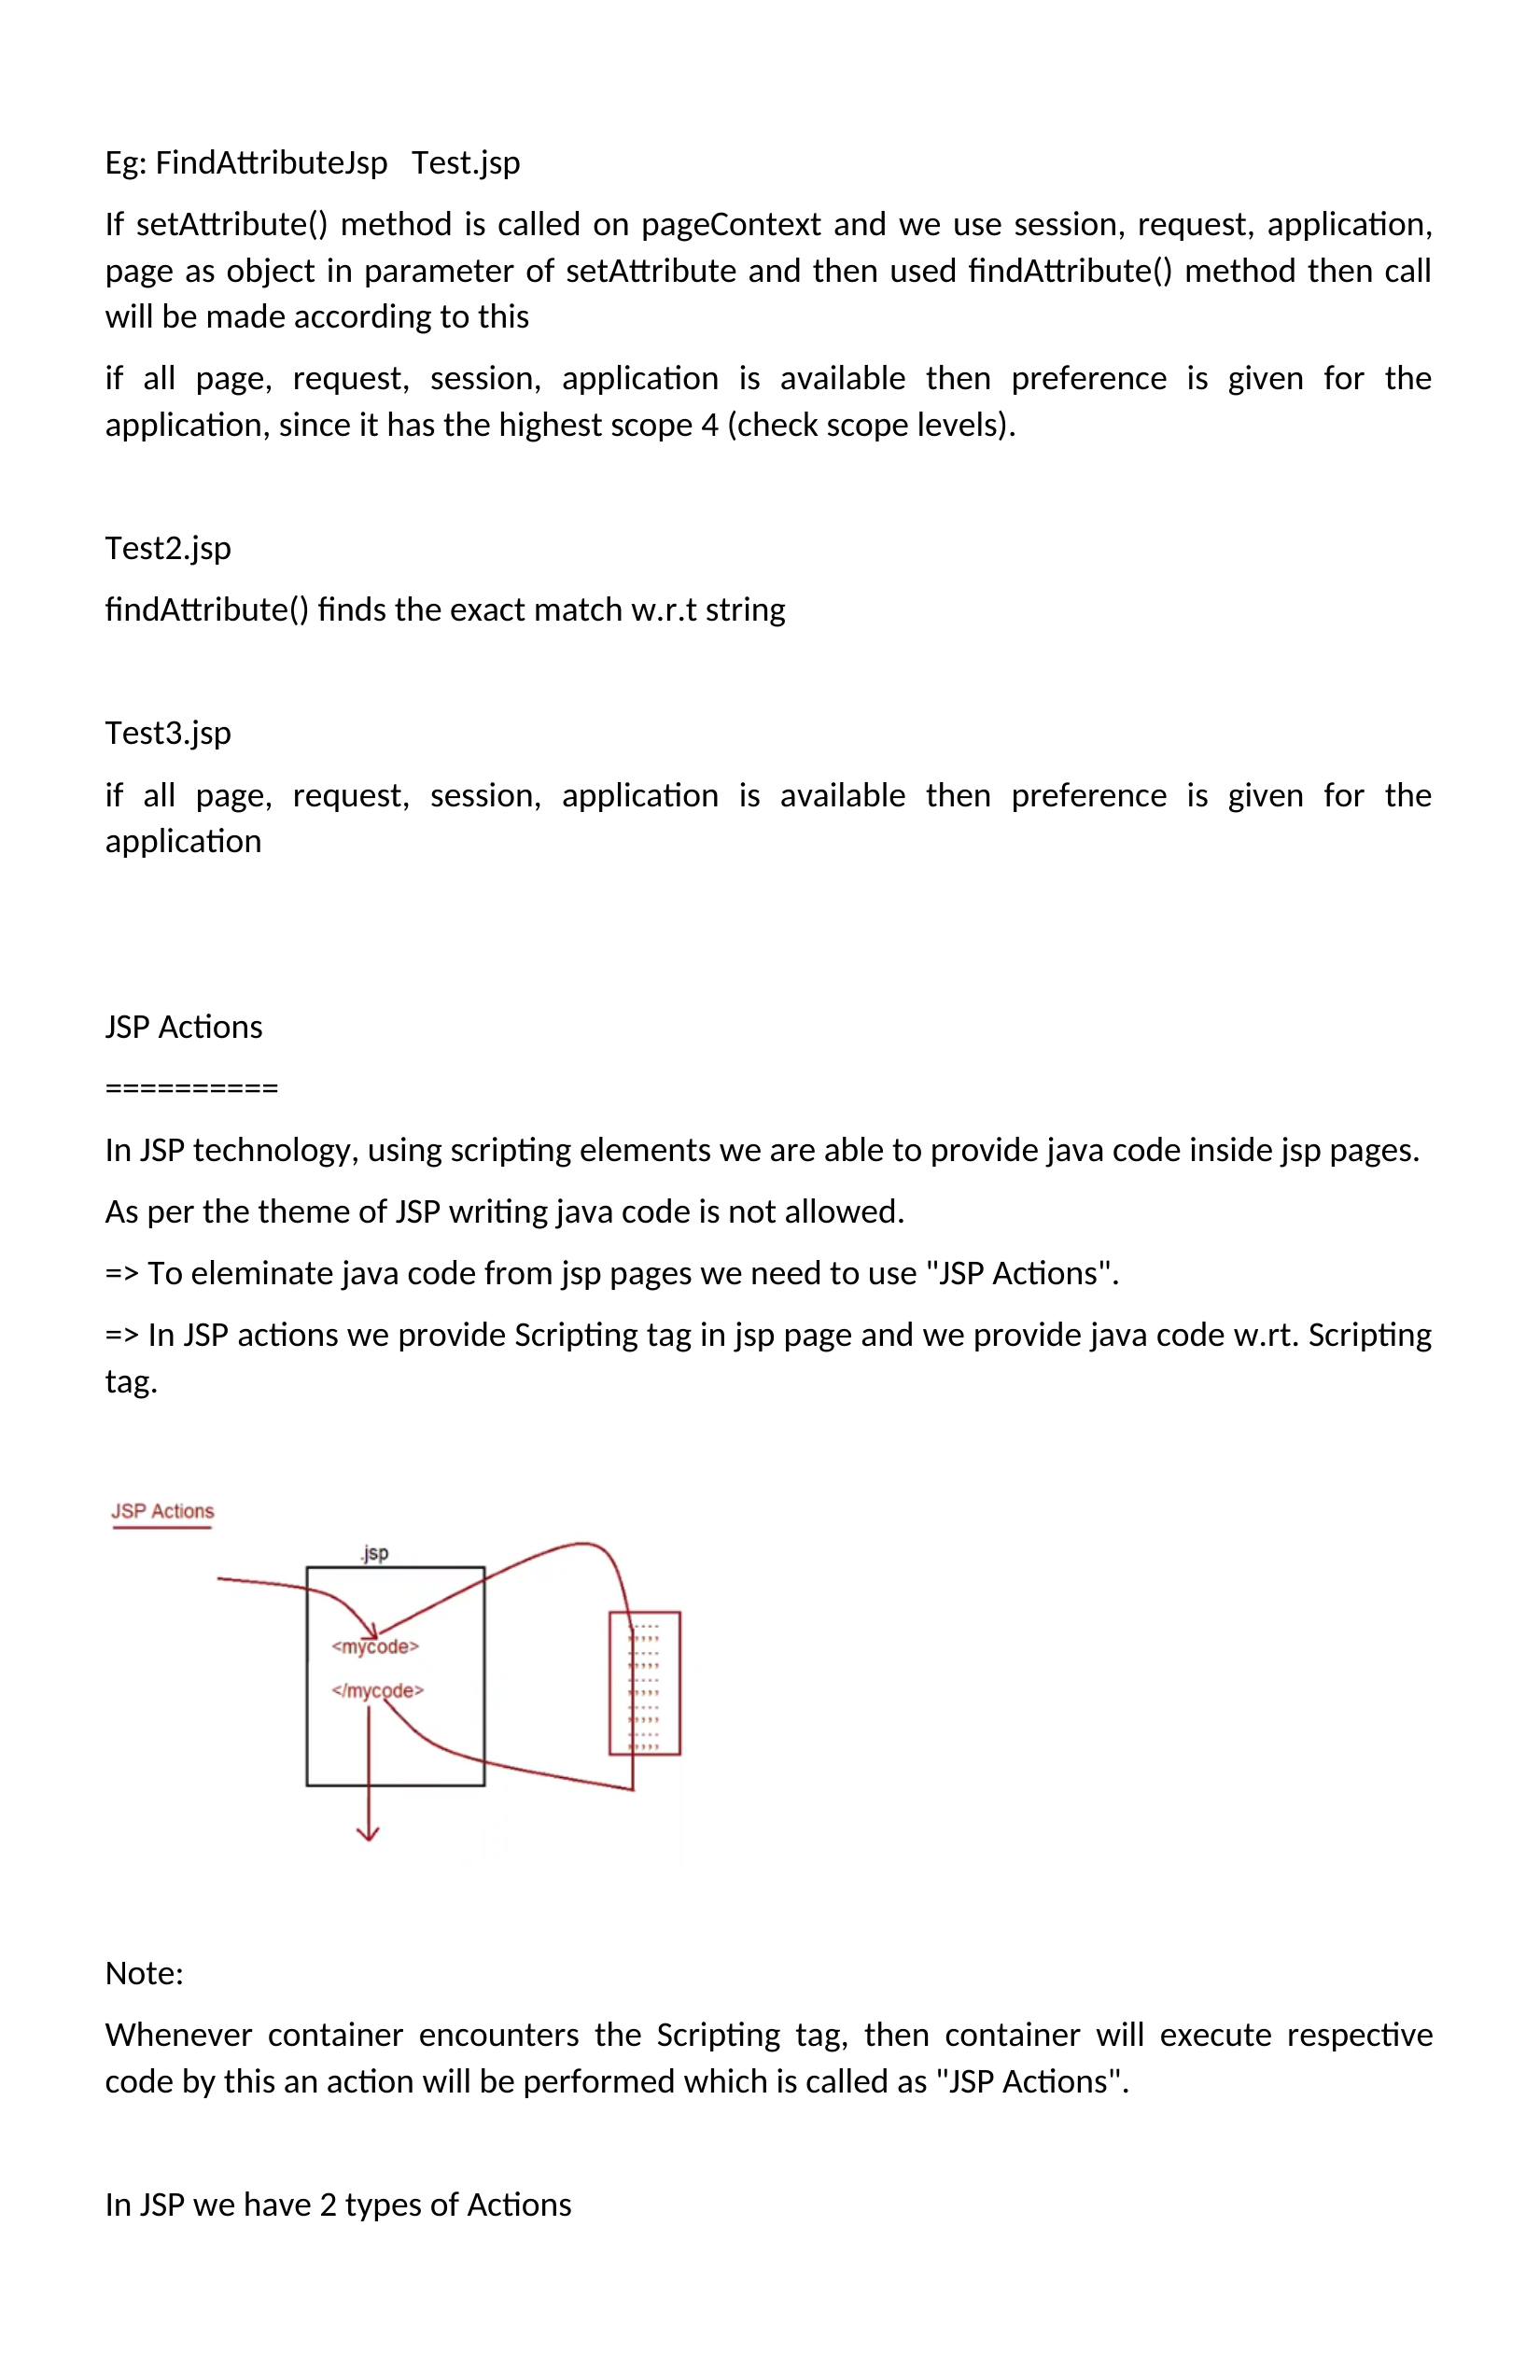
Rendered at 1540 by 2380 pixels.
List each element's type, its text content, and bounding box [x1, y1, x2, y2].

text If setAttribute() method is called on pageContext and we use session, request, application, page as object in parameter of setAttribute and then used findAttribute() method then call will be made according to this [105, 202, 1435, 337]
text findAttribute() finds the exact match w.r.t string [105, 587, 1435, 630]
text if all page, request, session, application is available then preference is given for the application, since it has the highest scope 4 (check scope levels). [105, 356, 1435, 445]
text Eg: FindAttributeJsp Test.jsp [105, 140, 1435, 183]
picture [105, 1482, 715, 1872]
text As per the theme of JSP writing java code is not allowed. [105, 1189, 1435, 1232]
text if all page, request, session, application is available then preference is given for the application [105, 773, 1435, 861]
text ========== [105, 1066, 1435, 1108]
text Whenever container encounters the Scripting tag, then container will execute respective code by this an action will be performed which is called as "JSP Actions". [105, 2012, 1435, 2102]
text JSP Actions [105, 1004, 1435, 1046]
text Note: [105, 1951, 1435, 1994]
text In JSP technology, using scripting elements we are able to provide java code inside jsp pages. [105, 1127, 1435, 1170]
text Test3.jsp [105, 710, 1435, 753]
text => In JSP actions we provide Scripting tag in jsp page and we provide java code w.rt. Scripting tag. [105, 1312, 1435, 1402]
text => To eleminate java code from jsp pages we need to use "JSP Actions". [105, 1251, 1435, 1294]
text Test2.jsp [105, 525, 1435, 568]
text In JSP we have 2 types of Actions [105, 2182, 1435, 2225]
